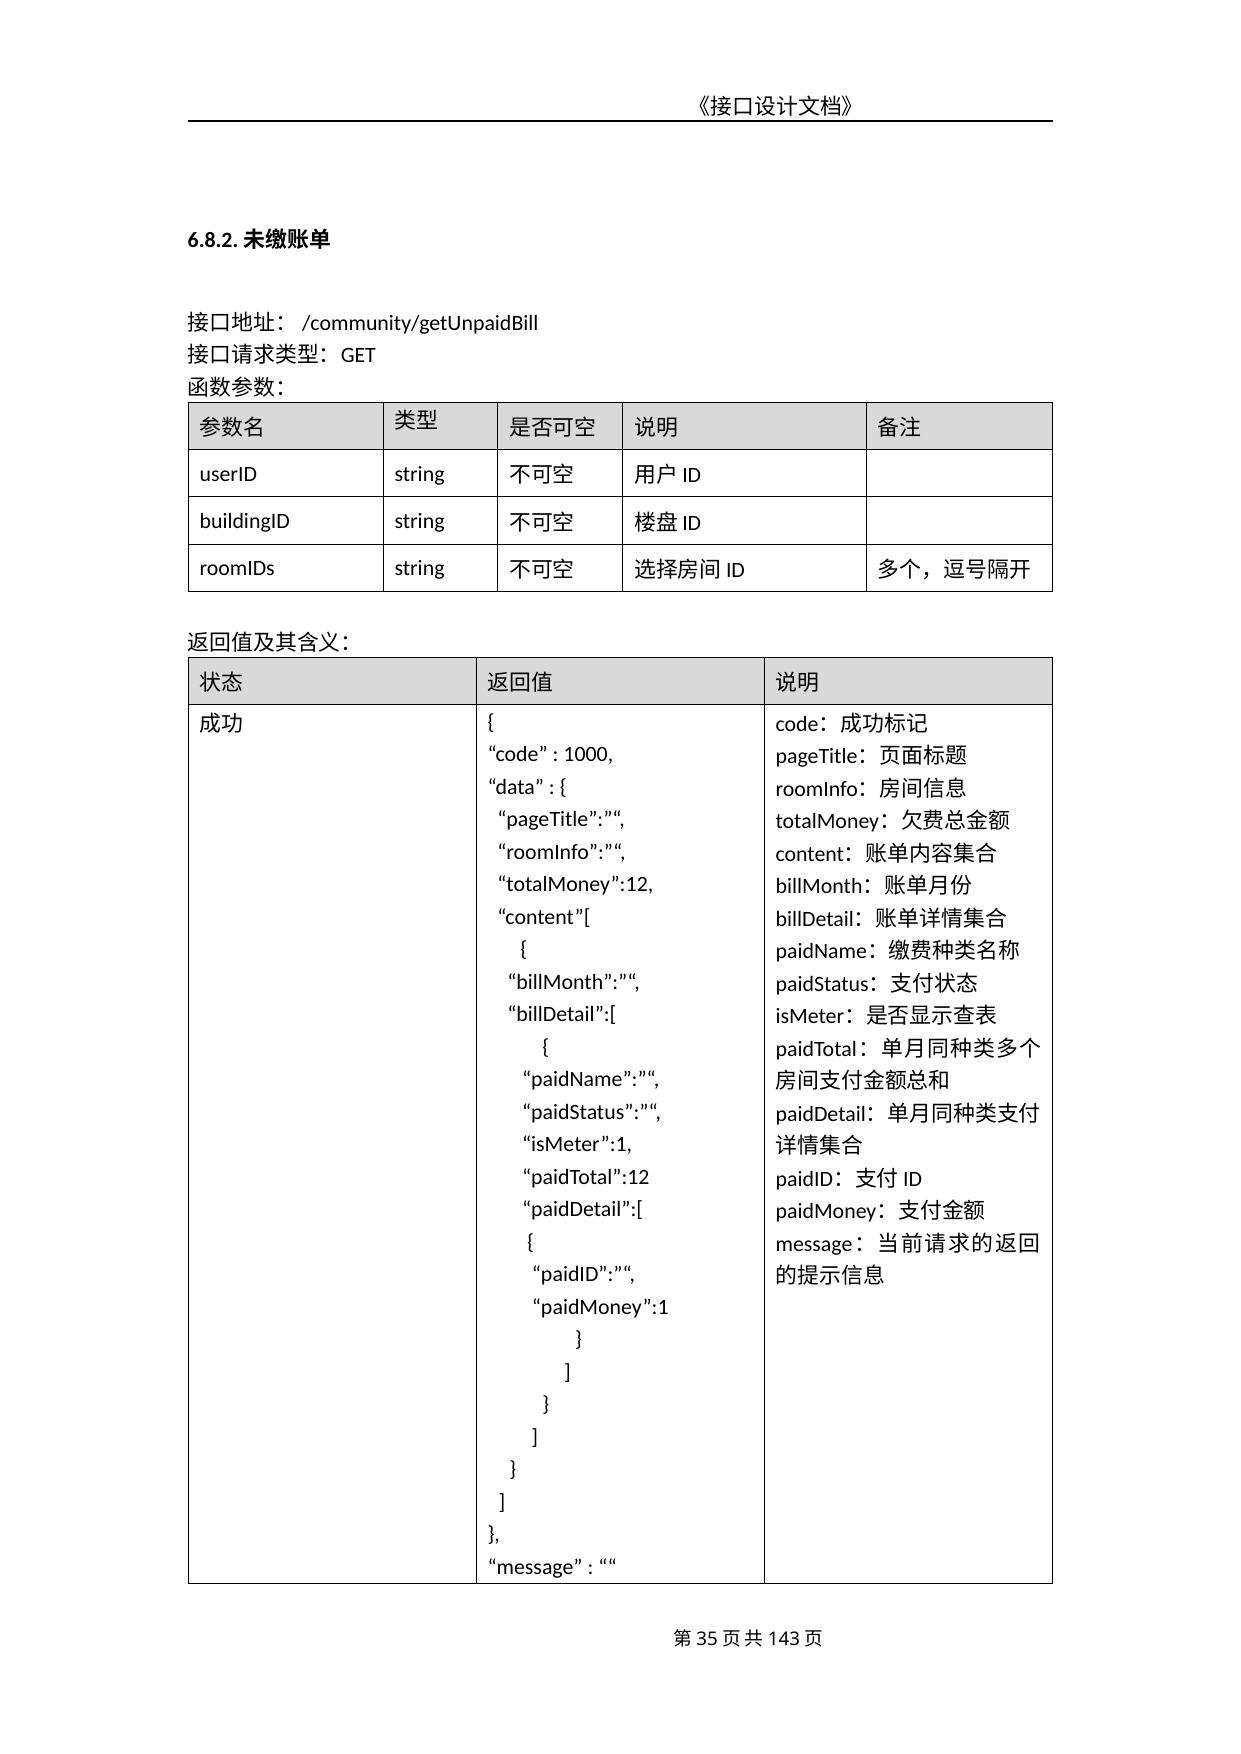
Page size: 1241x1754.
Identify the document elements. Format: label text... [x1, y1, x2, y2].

table_header 是否可空 [498, 403, 622, 449]
table_cell 成功 [189, 705, 476, 1583]
text 函数参数： [187, 369, 1053, 402]
table_cell roomIDs [189, 545, 383, 591]
table_cell string [384, 545, 497, 591]
table_header 返回值 [477, 658, 764, 704]
table_cell 用户ID [623, 450, 866, 496]
table_cell 不可空 [498, 450, 622, 496]
table_cell string [384, 497, 497, 543]
table_cell 不可空 [498, 545, 622, 591]
text 返回值及其含义： [187, 624, 1053, 657]
text 接口请求类型：GET [187, 337, 1053, 369]
table_cell 楼盘ID [623, 497, 866, 543]
table_cell buildingID [189, 497, 383, 543]
table_cell 选择房间ID [623, 545, 866, 591]
table_cell [867, 497, 1052, 543]
subtitle 6.8.2. 未缴账单 [187, 222, 1053, 254]
text 接口地址： /community/getUnpaidBill [187, 304, 1053, 337]
table_header 说明 [623, 403, 866, 449]
table_header 参数名 [189, 403, 383, 449]
table_header 状态 [189, 658, 476, 704]
table_cell 不可空 [498, 497, 622, 543]
table_cell [867, 450, 1052, 496]
table_header 备注 [867, 403, 1052, 449]
table_cell 多个，逗号隔开 [867, 545, 1052, 591]
table_cell userID [189, 450, 383, 496]
table_header 类型 [384, 403, 497, 449]
table_cell string [384, 450, 497, 496]
table_header 说明 [765, 658, 1052, 704]
